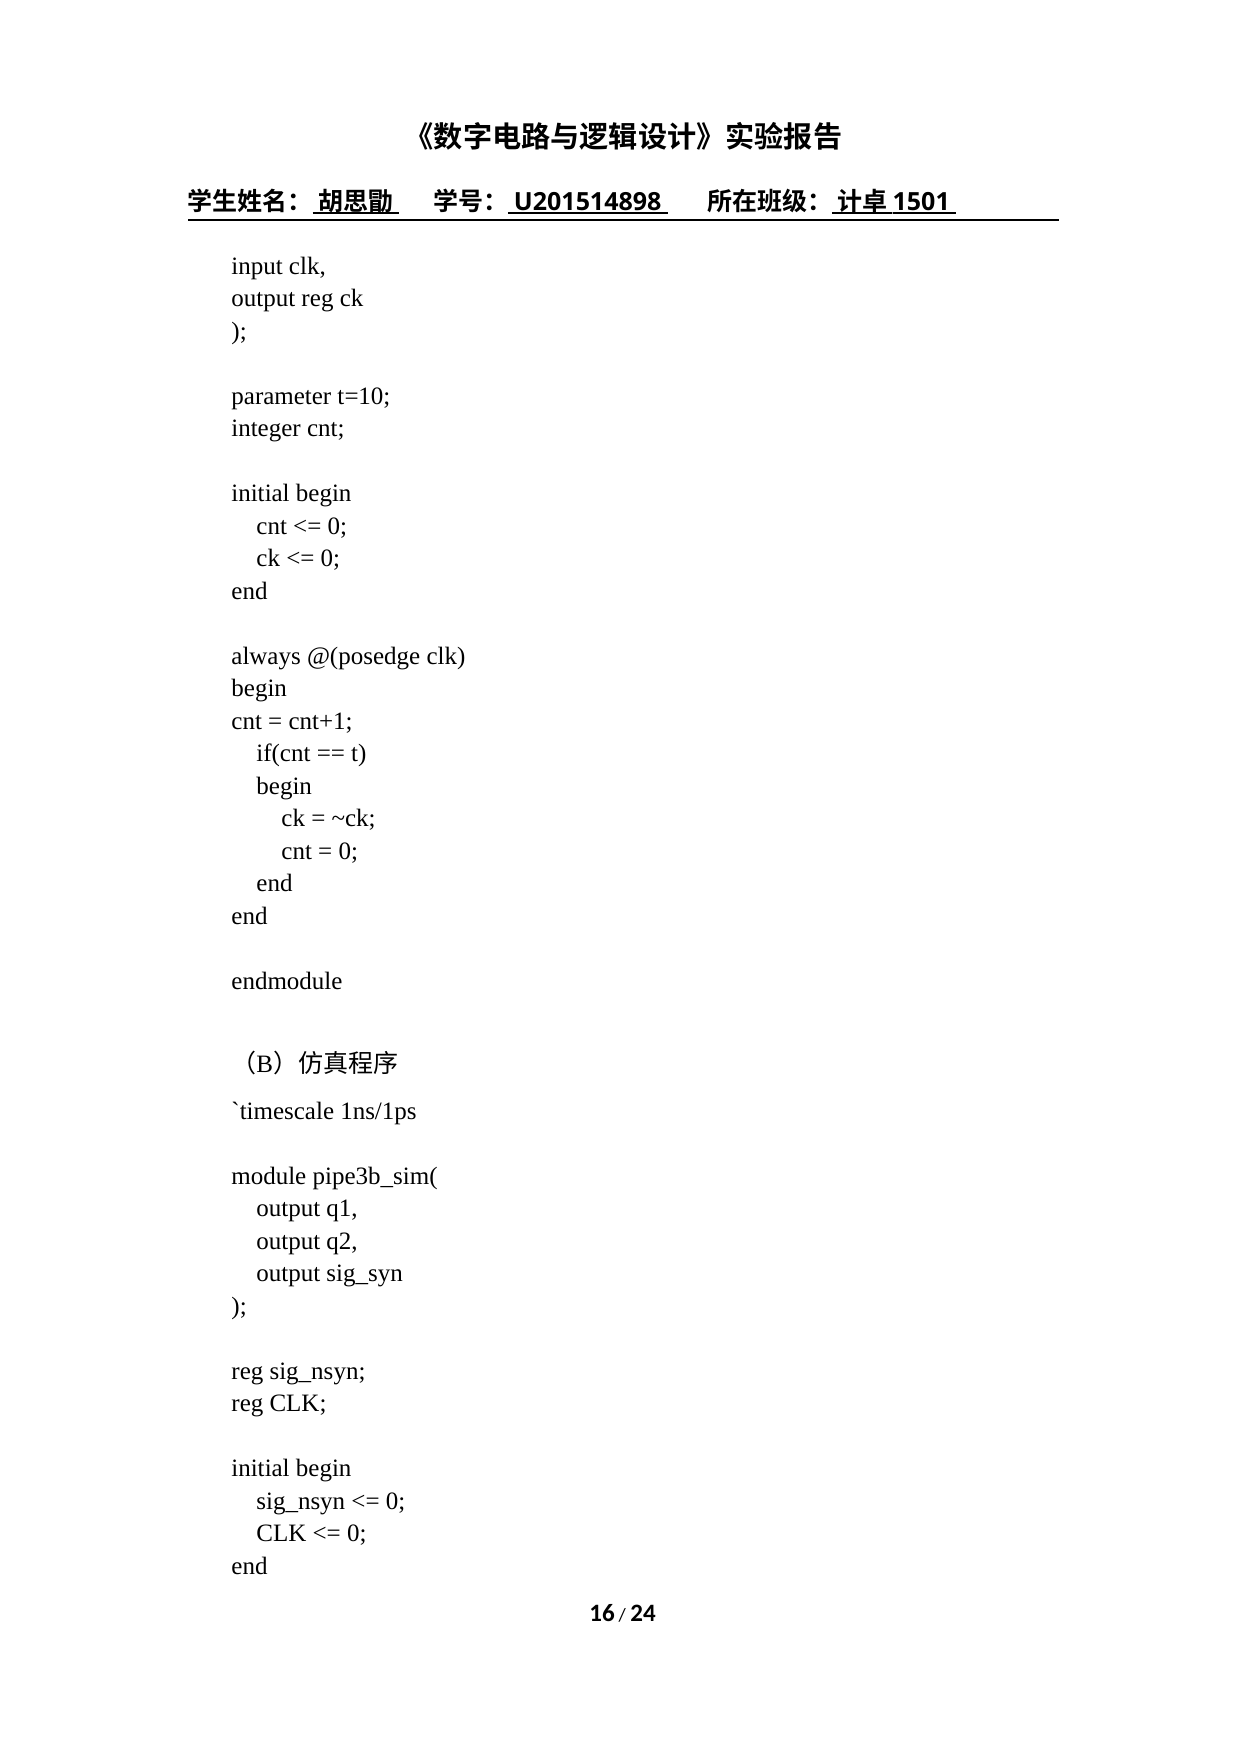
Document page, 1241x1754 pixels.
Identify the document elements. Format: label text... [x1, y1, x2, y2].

text end [231, 866, 1053, 899]
text parameter t=10; [231, 379, 1053, 411]
text if(cnt == t) [231, 736, 1053, 769]
text cnt = 0; [231, 834, 1053, 866]
text ck = ~ck; [231, 801, 1053, 834]
text endmodule [231, 964, 1053, 996]
text end [231, 1549, 1053, 1581]
text always @(posedge clk) [231, 639, 1053, 671]
text begin [231, 769, 1053, 801]
text integer cnt; [231, 411, 1053, 444]
text initial begin [231, 1451, 1053, 1484]
text sig_nsyn <= 0; [231, 1484, 1053, 1516]
text reg sig_nsyn; [231, 1354, 1053, 1386]
text （B）仿真程序 [231, 1029, 1053, 1094]
text end [231, 574, 1053, 606]
text CLK <= 0; [231, 1516, 1053, 1549]
text output q1, [231, 1191, 1053, 1224]
text `timescale 1ns/1ps [231, 1094, 1053, 1126]
text output reg ck [231, 281, 1053, 314]
text module pipe3b_sim( [231, 1159, 1053, 1191]
text end [231, 899, 1053, 931]
text begin [231, 671, 1053, 704]
text output sig_syn [231, 1256, 1053, 1289]
text ); [231, 1289, 1053, 1321]
text cnt <= 0; [231, 509, 1053, 541]
text reg CLK; [231, 1386, 1053, 1419]
text ck <= 0; [231, 541, 1053, 574]
text output q2, [231, 1224, 1053, 1256]
text input clk, [231, 249, 1053, 281]
text initial begin [231, 476, 1053, 509]
text ); [231, 314, 1053, 346]
text cnt = cnt+1; [231, 704, 1053, 736]
